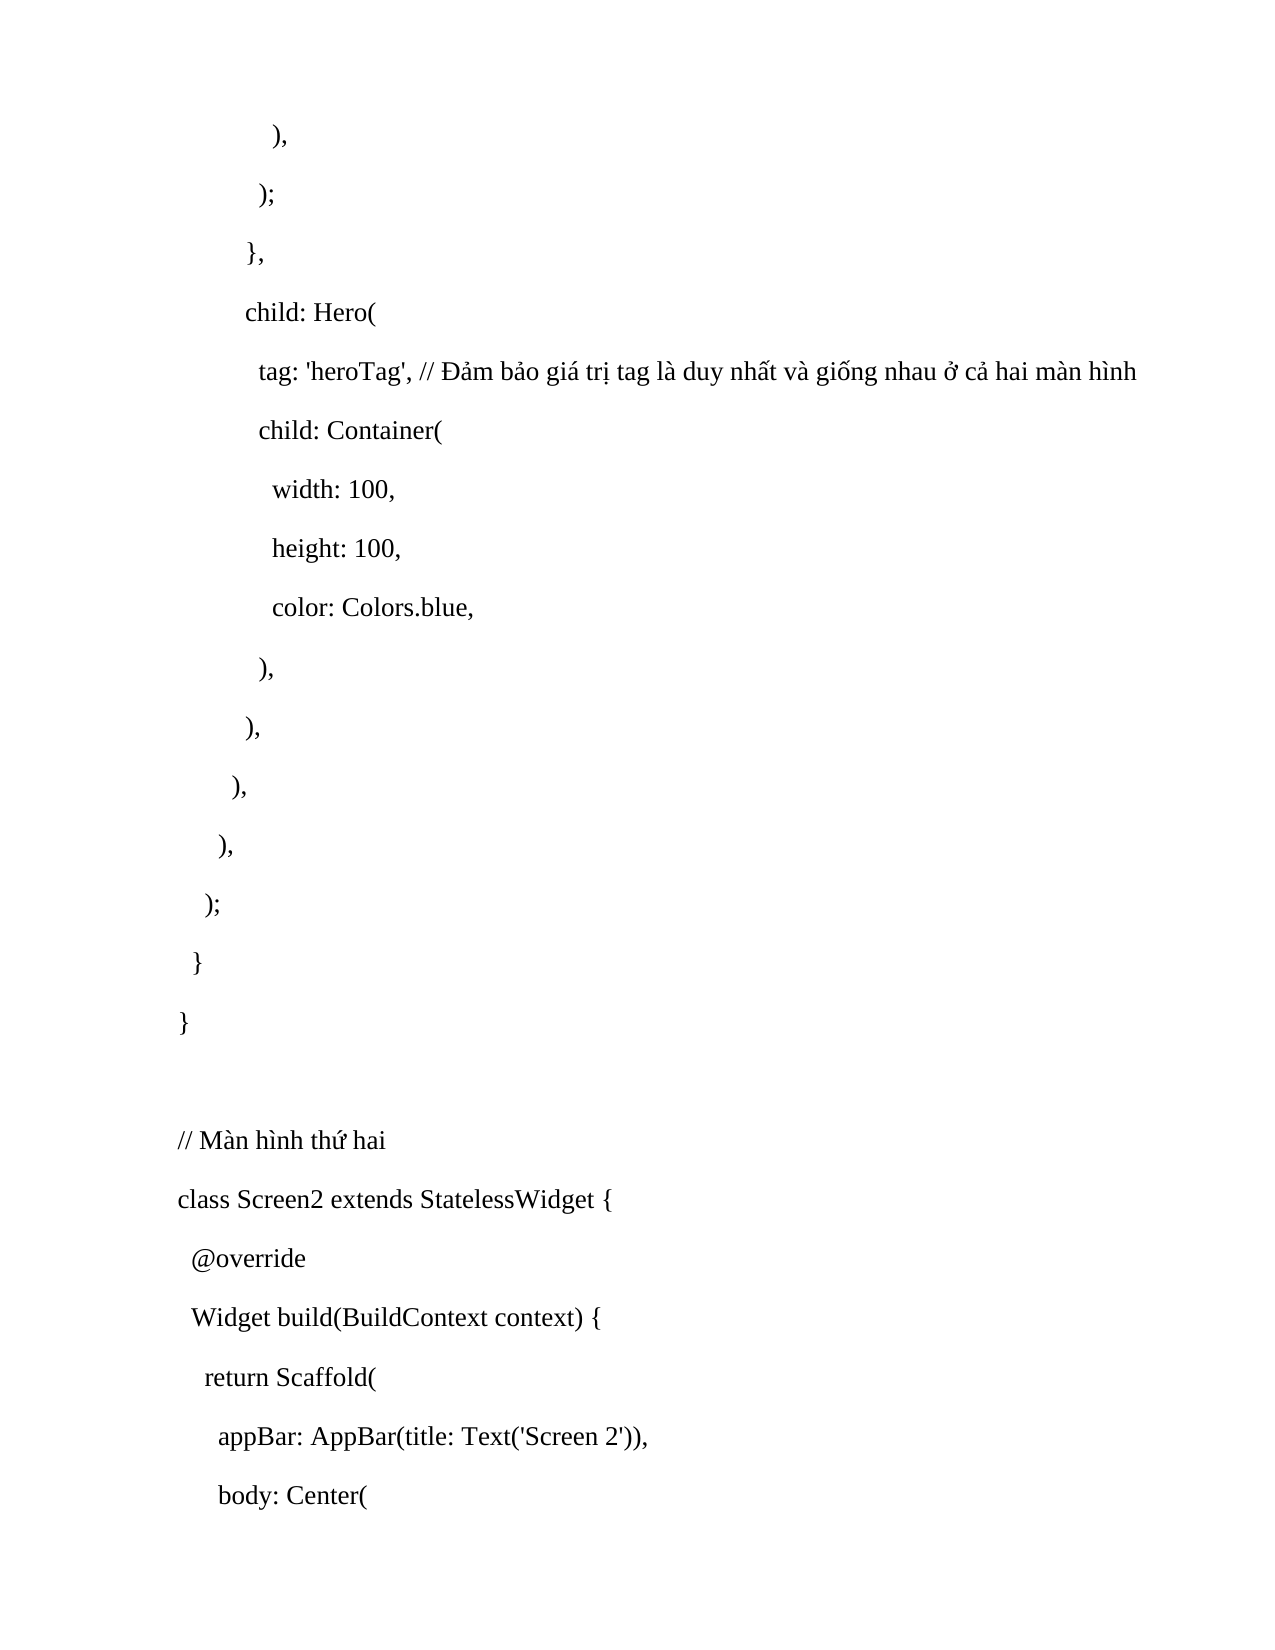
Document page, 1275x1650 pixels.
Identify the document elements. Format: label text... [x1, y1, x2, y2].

text height: 100, [177, 532, 1186, 563]
text } [177, 1006, 1186, 1037]
text return Scaffold( [177, 1361, 1186, 1392]
text } [177, 946, 1186, 978]
text class Screen2 extends StatelessWidget { [177, 1183, 1186, 1214]
text ); [177, 177, 1186, 208]
text // Màn hình thứ hai [177, 1124, 1186, 1155]
text ), [177, 118, 1186, 149]
text width: 100, [177, 473, 1186, 504]
text ), [177, 710, 1186, 741]
text ); [177, 887, 1186, 918]
text ), [177, 769, 1186, 800]
text ), [177, 651, 1186, 682]
text tag: 'heroTag', // Đảm bảo giá trị tag là duy nhất và giống nhau ở cả hai màn hình [177, 355, 1186, 386]
text Widget build(BuildContext context) { [177, 1301, 1186, 1333]
text child: Hero( [177, 296, 1186, 327]
text }, [177, 236, 1186, 268]
text color: Colors.blue, [177, 591, 1186, 623]
text body: Center( [177, 1479, 1186, 1510]
text ), [177, 828, 1186, 859]
text @override [177, 1242, 1186, 1273]
text appBar: AppBar(title: Text('Screen 2')), [177, 1420, 1186, 1451]
text child: Container( [177, 414, 1186, 445]
